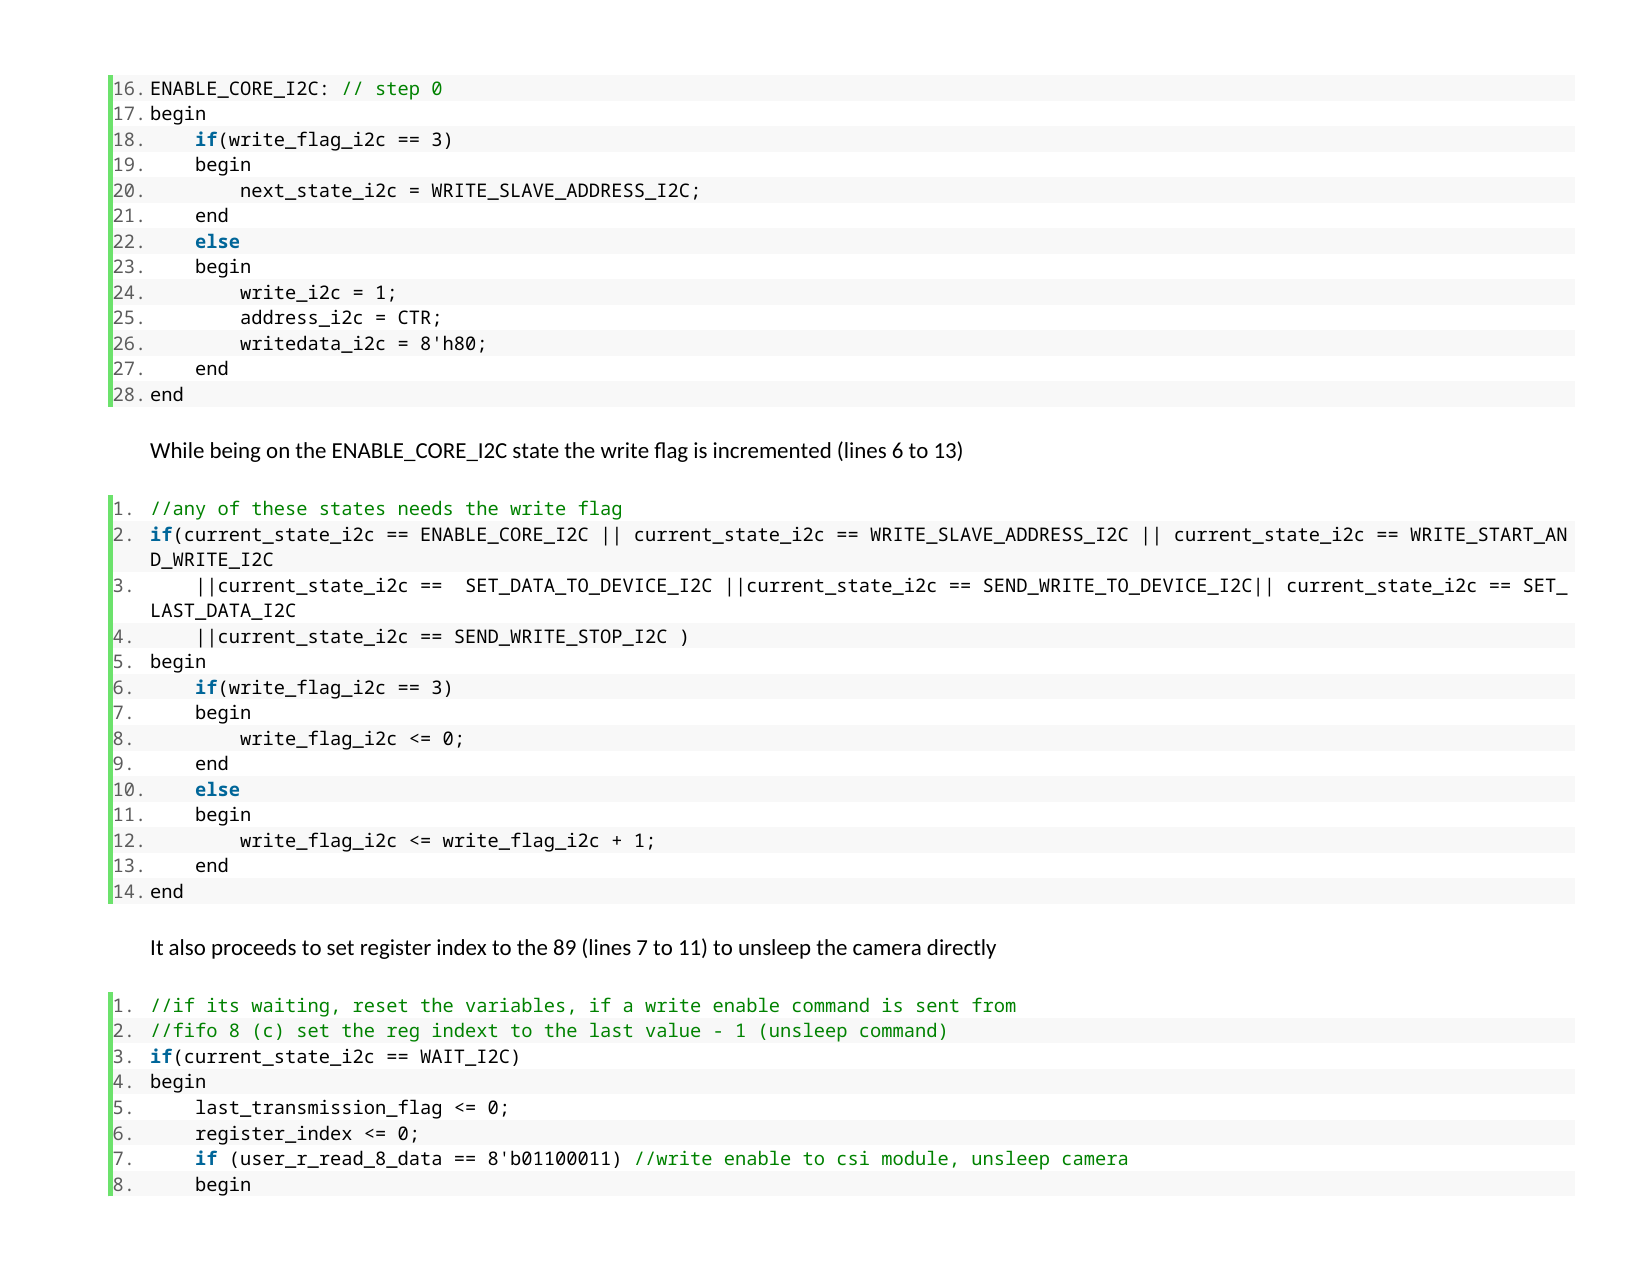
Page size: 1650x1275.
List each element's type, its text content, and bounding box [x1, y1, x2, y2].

list end [113, 878, 1575, 904]
list It also proceeds to set register index to the 89 (lines 7 to 11) to unsleep the camera directly [150, 933, 1575, 961]
list //if its waiting, reset the variables, if a write enable command is sent from [113, 992, 1575, 1018]
list begin [113, 648, 1575, 674]
list begin [113, 1171, 1575, 1196]
list next_state_i2c = WRITE_SLAVE_ADDRESS_I2C; [113, 177, 1575, 203]
list ENABLE_CORE_I2C: // step 0 [113, 75, 1575, 101]
list begin [113, 101, 1575, 126]
list begin [113, 802, 1575, 827]
list write_i2c = 1; [113, 279, 1575, 305]
list last_transmission_flag <= 0; [113, 1094, 1575, 1120]
list ||current_state_i2c == SET_DATA_TO_DEVICE_I2C ||current_state_i2c == SEND_WRITE_TO_DEVICE_I2C|| current_state_i2c == SET_LAST_DATA_I2C [113, 572, 1575, 623]
list write_flag_i2c <= write_flag_i2c + 1; [113, 827, 1575, 853]
list end [113, 381, 1575, 407]
list end [113, 853, 1575, 878]
list begin [113, 152, 1575, 177]
list if(write_flag_i2c == 3) [113, 126, 1575, 152]
list end [113, 751, 1575, 776]
list if (user_r_read_8_data == 8'b01100011) //write enable to csi module, unsleep camera [113, 1145, 1575, 1171]
list address_i2c = CTR; [113, 305, 1575, 330]
list //any of these states needs the write flag [113, 495, 1575, 521]
list if(write_flag_i2c == 3) [113, 674, 1575, 699]
list write_flag_i2c <= 0; [113, 725, 1575, 751]
list else [113, 776, 1575, 802]
list if(current_state_i2c == WAIT_I2C) [113, 1043, 1575, 1069]
list writedata_i2c = 8'h80; [113, 330, 1575, 356]
list begin [113, 1069, 1575, 1094]
list ||current_state_i2c == SEND_WRITE_STOP_I2C ) [113, 623, 1575, 648]
list else [113, 228, 1575, 254]
list begin [113, 254, 1575, 279]
list While being on the ENABLE_CORE_I2C state the write flag is incremented (lines 6 to 13) [150, 436, 1575, 464]
list //fifo 8 (c) set the reg indext to the last value - 1 (unsleep command) [113, 1018, 1575, 1043]
list if(current_state_i2c == ENABLE_CORE_I2C || current_state_i2c == WRITE_SLAVE_ADDRESS_I2C || current_state_i2c == WRITE_START_AND_WRITE_I2C [113, 521, 1575, 572]
list begin [113, 699, 1575, 725]
list register_index <= 0; [113, 1120, 1575, 1145]
list end [113, 203, 1575, 228]
list end [113, 356, 1575, 381]
